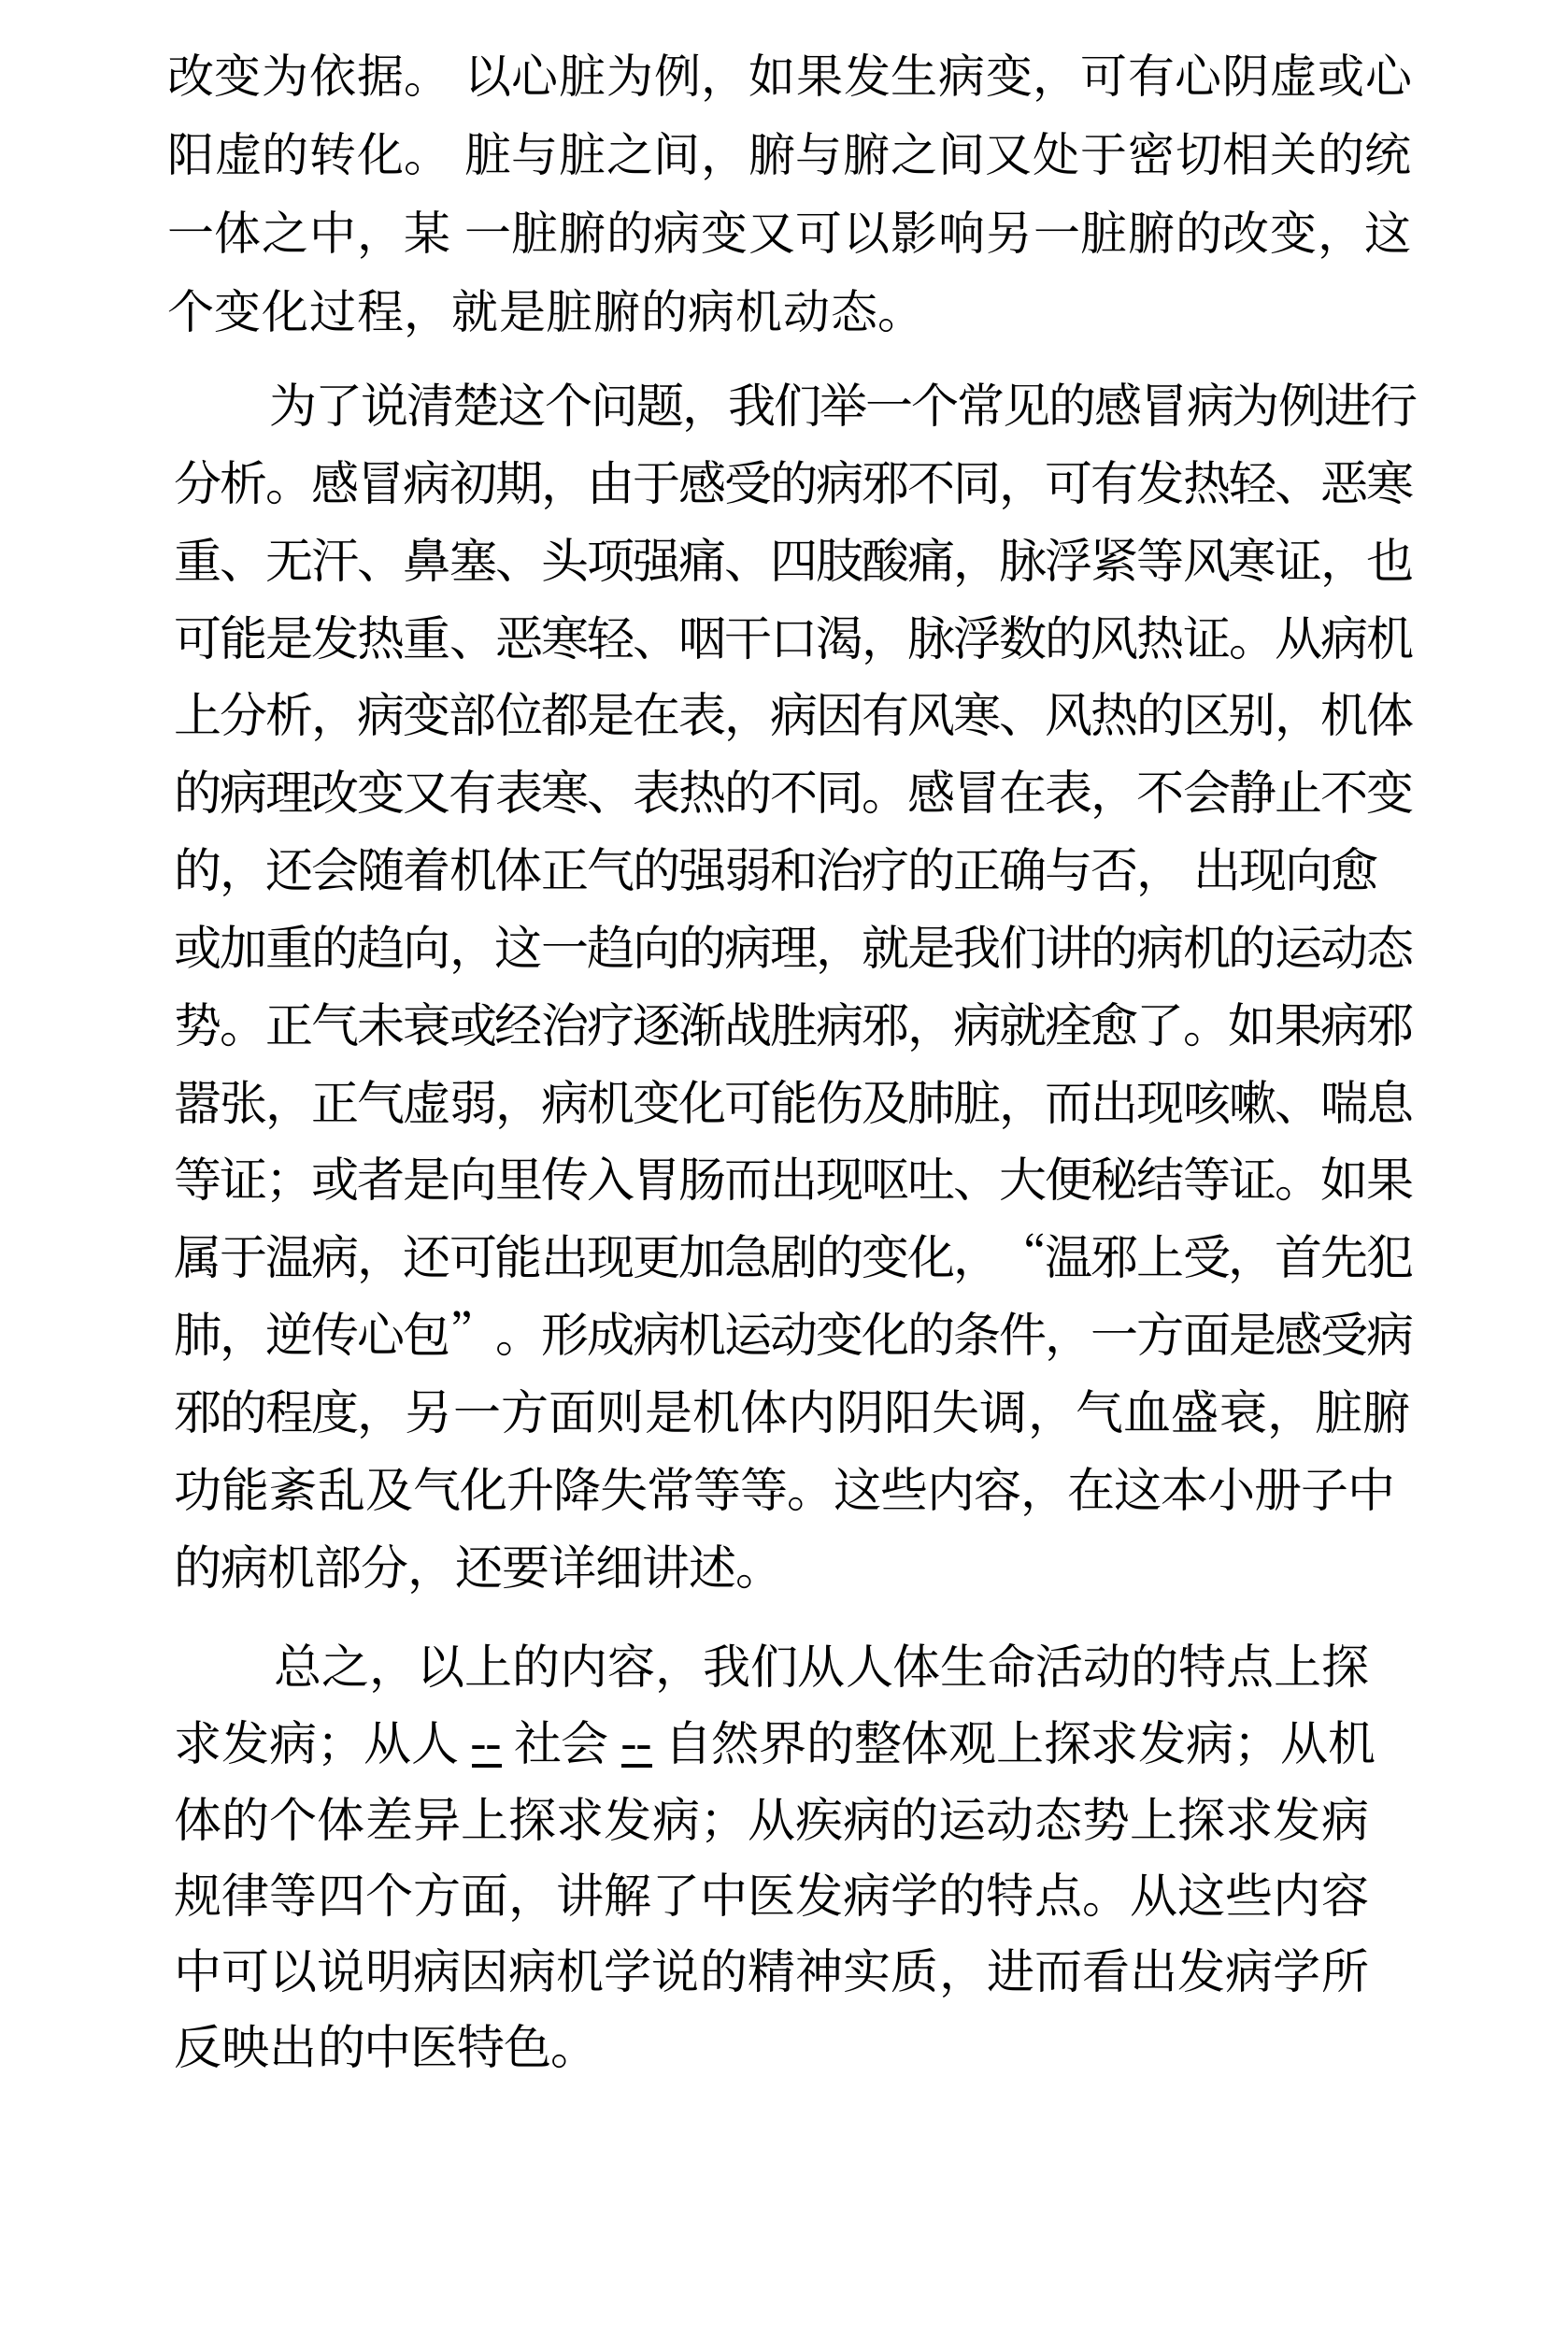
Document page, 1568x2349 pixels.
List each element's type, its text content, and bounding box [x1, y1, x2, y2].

text 为了说清楚这个问题，我们举一个常见的感冒病为例进行分析。感冒病初期，由于感受的病邪不同，可有发热轻、恶寒重、无汗、鼻塞、头项强痛、四肢酸痛，脉浮紧等风寒证，也可能是发热重、恶寒轻、咽干口渴，脉浮数的风热证。从病机上分析，病变部位都是在表，病因有风寒、风热的区别，机体的病理改变又有表寒、表热的不同。感冒在表，不会静止不变的，还会随着机体正气的强弱和治疗的正确与否， 出现向愈或加重的趋向，这一趋向的病理，就是我们讲的病机的运动态势。正气未衰或经治疗逐渐战胜病邪，病就痊愈了。如果病邪嚣张，正气虚弱，病机变化可能伤及肺脏，而出现咳嗽、喘息等证；或者是向里传入胃肠而出现呕吐、大便秘结等证。如果属于温病，还可能出现更加急剧的变化，“温邪上受，首先犯肺，逆传心包”。形成病机运动变化的条件，一方面是感受病邪的程度，另一方面则是机体内阴阳失调，气血盛衰，脏腑功能紊乱及气化升降失常等等。这些内容，在这本小册子中的病机部分，还要详细讲述。 [174, 368, 1419, 1597]
text 总之，以上的内容，我们从人体生命活动的特点上探求发病；从人 -- 社会 -- 自然界的整体观上探求发病；从机 体的个体差异上探求发病；从疾病的运动态势上探求发病规律等四个方面，讲解了中医发病学的特点。从这些内容中可以说明病因病机学说的精神实质，进而看出发病学所反映出的中医特色。 [174, 1629, 1402, 2078]
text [167, 39, 1421, 342]
